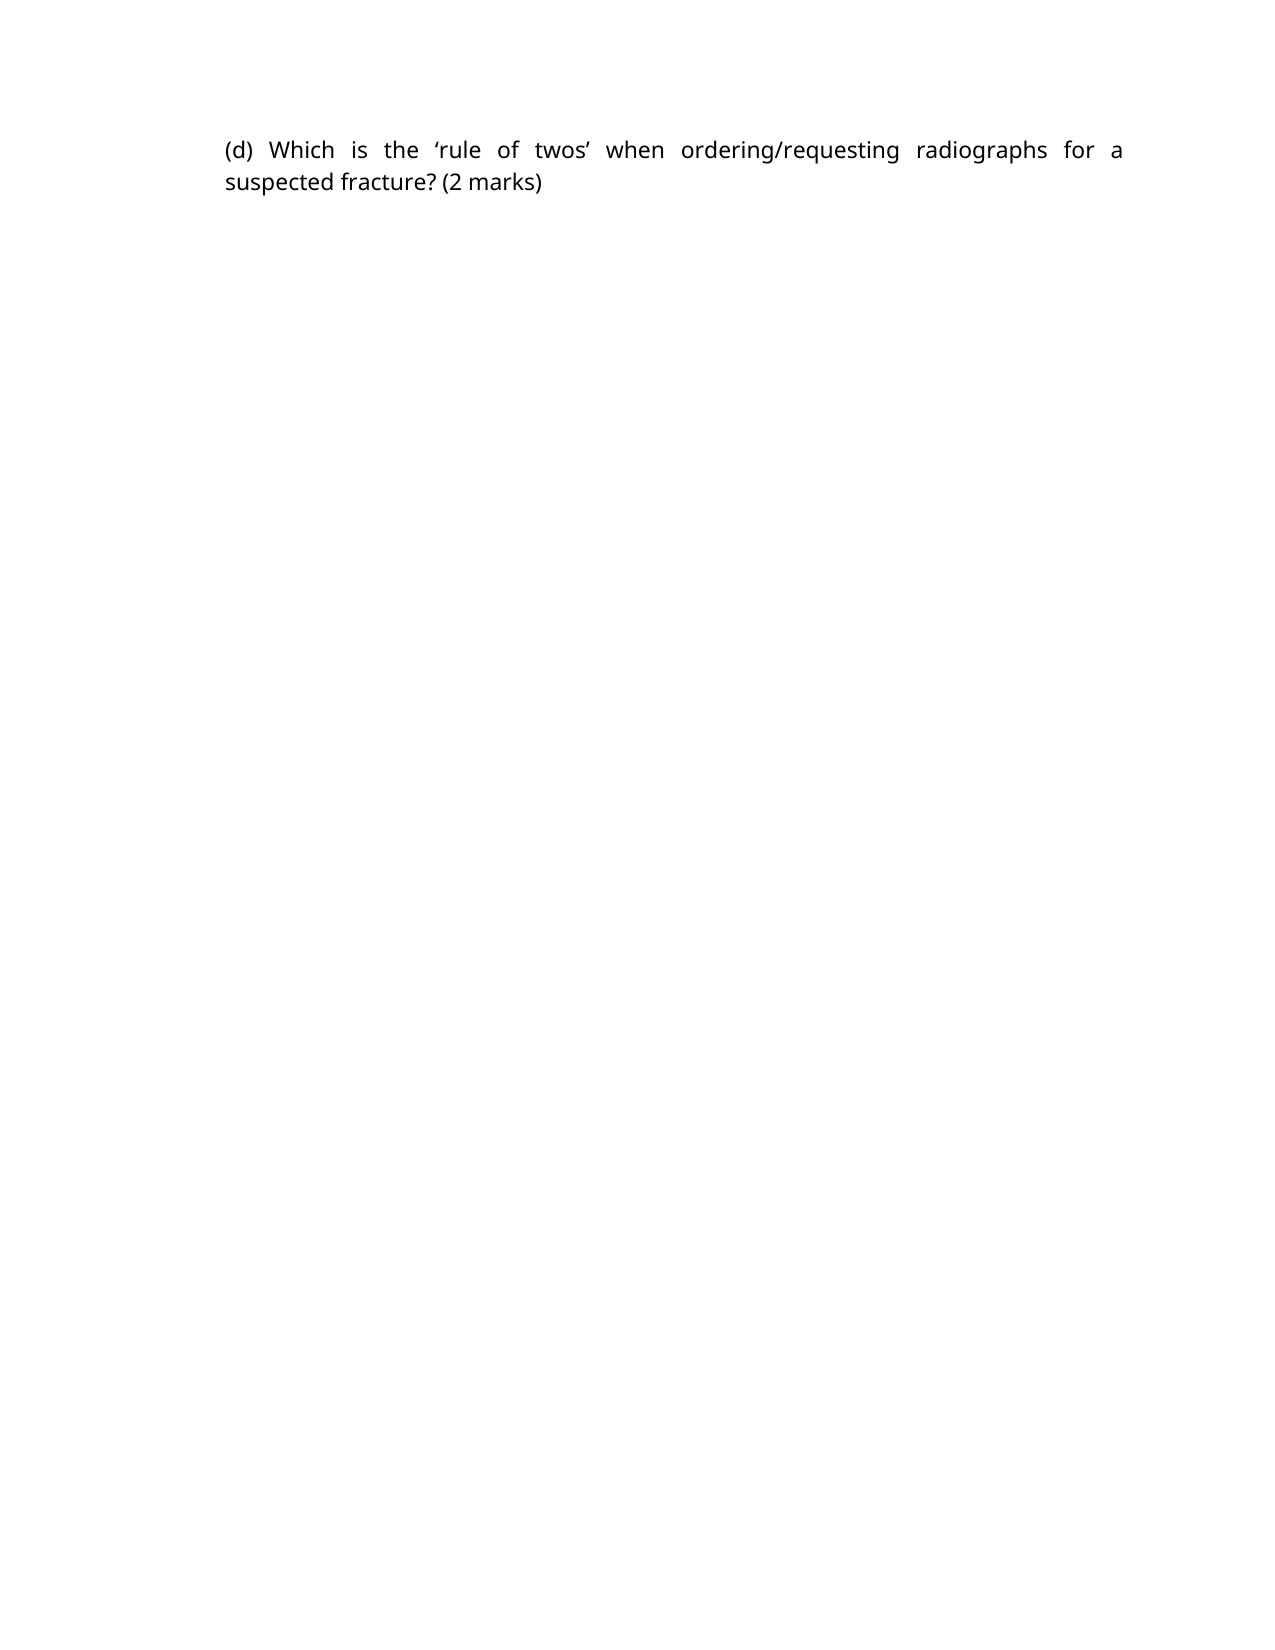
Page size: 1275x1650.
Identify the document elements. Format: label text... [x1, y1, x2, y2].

text (d) Which is the ‘rule of twos’ when ordering/requesting radiographs for a suspected fracture? (2 marks) [225, 134, 1125, 197]
